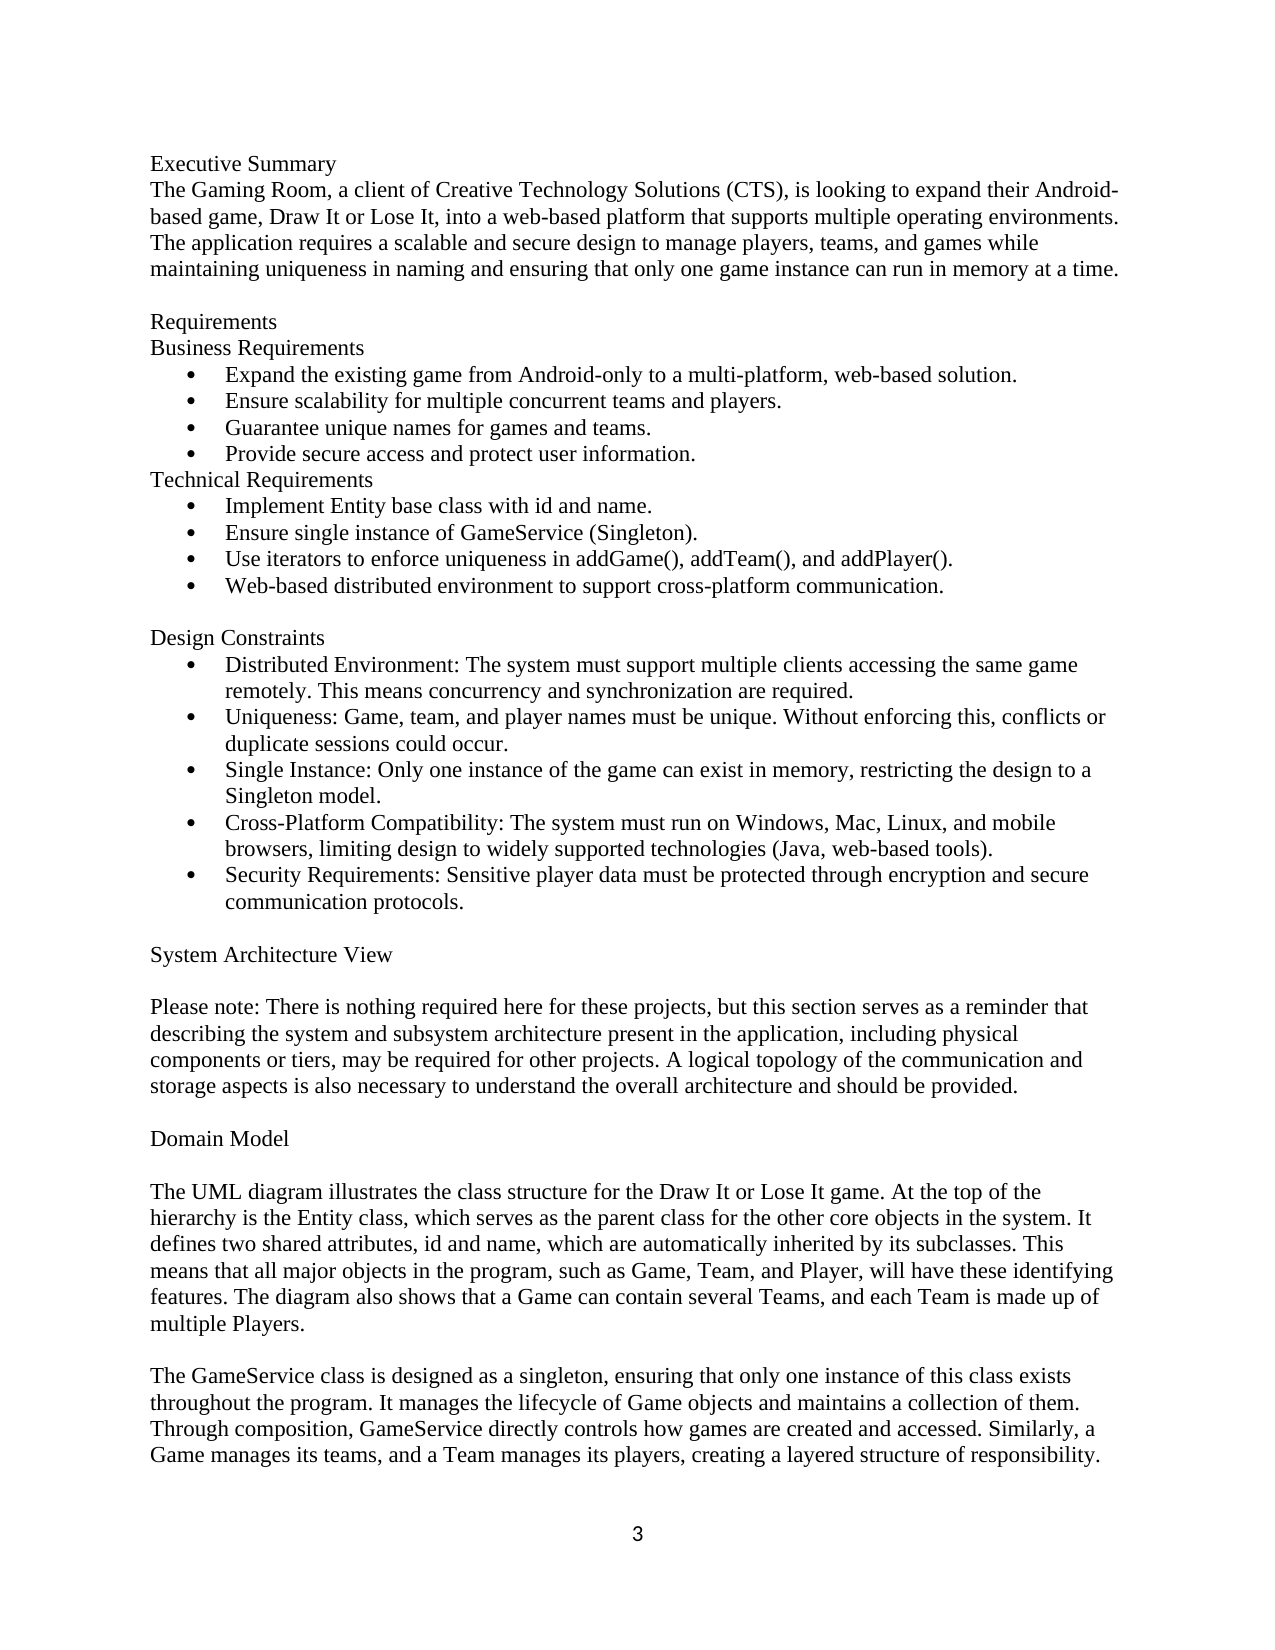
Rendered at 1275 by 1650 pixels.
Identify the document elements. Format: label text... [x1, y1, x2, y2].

list Cross-Platform Compatibility: The system must run on Windows, Mac, Linux, and mobile browsers, limiting design to widely supported technologies (Java, web-based tools). [187, 809, 1125, 862]
list Distributed Environment: The system must support multiple clients accessing the same game remotely. This means concurrency and synchronization are required. [187, 651, 1125, 703]
subtitle Design Constraints [150, 624, 1125, 651]
text Business Requirements [150, 334, 1125, 361]
text The GameService class is designed as a singleton, ensuring that only one instance of this class exists throughout the program. It manages the lifecycle of Game objects and maintains a collection of them. Through composition, GameService directly controls how games are created and accessed. Similarly, a Game manages its teams, and a Team manages its players, creating a layered structure of responsibility. [150, 1362, 1125, 1468]
list Web-based distributed environment to support cross-platform communication. [187, 572, 1125, 598]
list Guarantee unique names for games and teams. [187, 413, 1125, 440]
text Technical Requirements [150, 466, 1125, 493]
list Single Instance: Only one instance of the game can exist in memory, restricting the design to a Singleton model. [187, 756, 1125, 809]
list Security Requirements: Sensitive player data must be protected through encryption and secure communication protocols. [187, 862, 1125, 914]
subtitle Executive Summary [150, 150, 1125, 176]
text The UML diagram illustrates the class structure for the Draw It or Lose It game. At the top of the hierarchy is the Entity class, which serves as the parent class for the other core objects in the system. It defines two shared attributes, id and name, which are automatically inherited by its subclasses. This means that all major objects in the program, such as Game, Team, and Player, will have these identifying features. The diagram also shows that a Game can contain several Teams, and each Team is made up of multiple Players. [150, 1178, 1125, 1336]
text The Gaming Room, a client of Creative Technology Solutions (CTS), is looking to expand their Android-based game, Draw It or Lose It, into a web-based platform that supports multiple operating environments. The application requires a scalable and secure design to manage players, teams, and games while maintaining uniqueness in naming and ensuring that only one game instance can run in memory at a time. [150, 176, 1125, 282]
list Ensure scalability for multiple concurrent teams and players. [187, 387, 1125, 413]
list Ensure single instance of GameService (Singleton). [187, 519, 1125, 545]
list Use iterators to enforce uniqueness in addGame(), addTeam(), and addPlayer(). [187, 545, 1125, 572]
subtitle Requirements [150, 308, 1125, 334]
list Uniqueness: Game, team, and player names must be unique. Without enforcing this, conflicts or duplicate sessions could occur. [187, 703, 1125, 756]
subtitle Domain Model [150, 1125, 1125, 1151]
subtitle System Architecture View [150, 941, 1125, 967]
list Provide secure access and protect user information. [187, 440, 1125, 466]
text Please note: There is nothing required here for these projects, but this section serves as a reminder that describing the system and subsystem architecture present in the application, including physical components or tiers, may be required for other projects. A logical topology of the communication and storage aspects is also necessary to understand the overall architecture and should be provided. [150, 993, 1125, 1099]
list Implement Entity base class with id and name. [187, 493, 1125, 519]
list Expand the existing game from Android-only to a multi-platform, web-based solution. [187, 361, 1125, 387]
